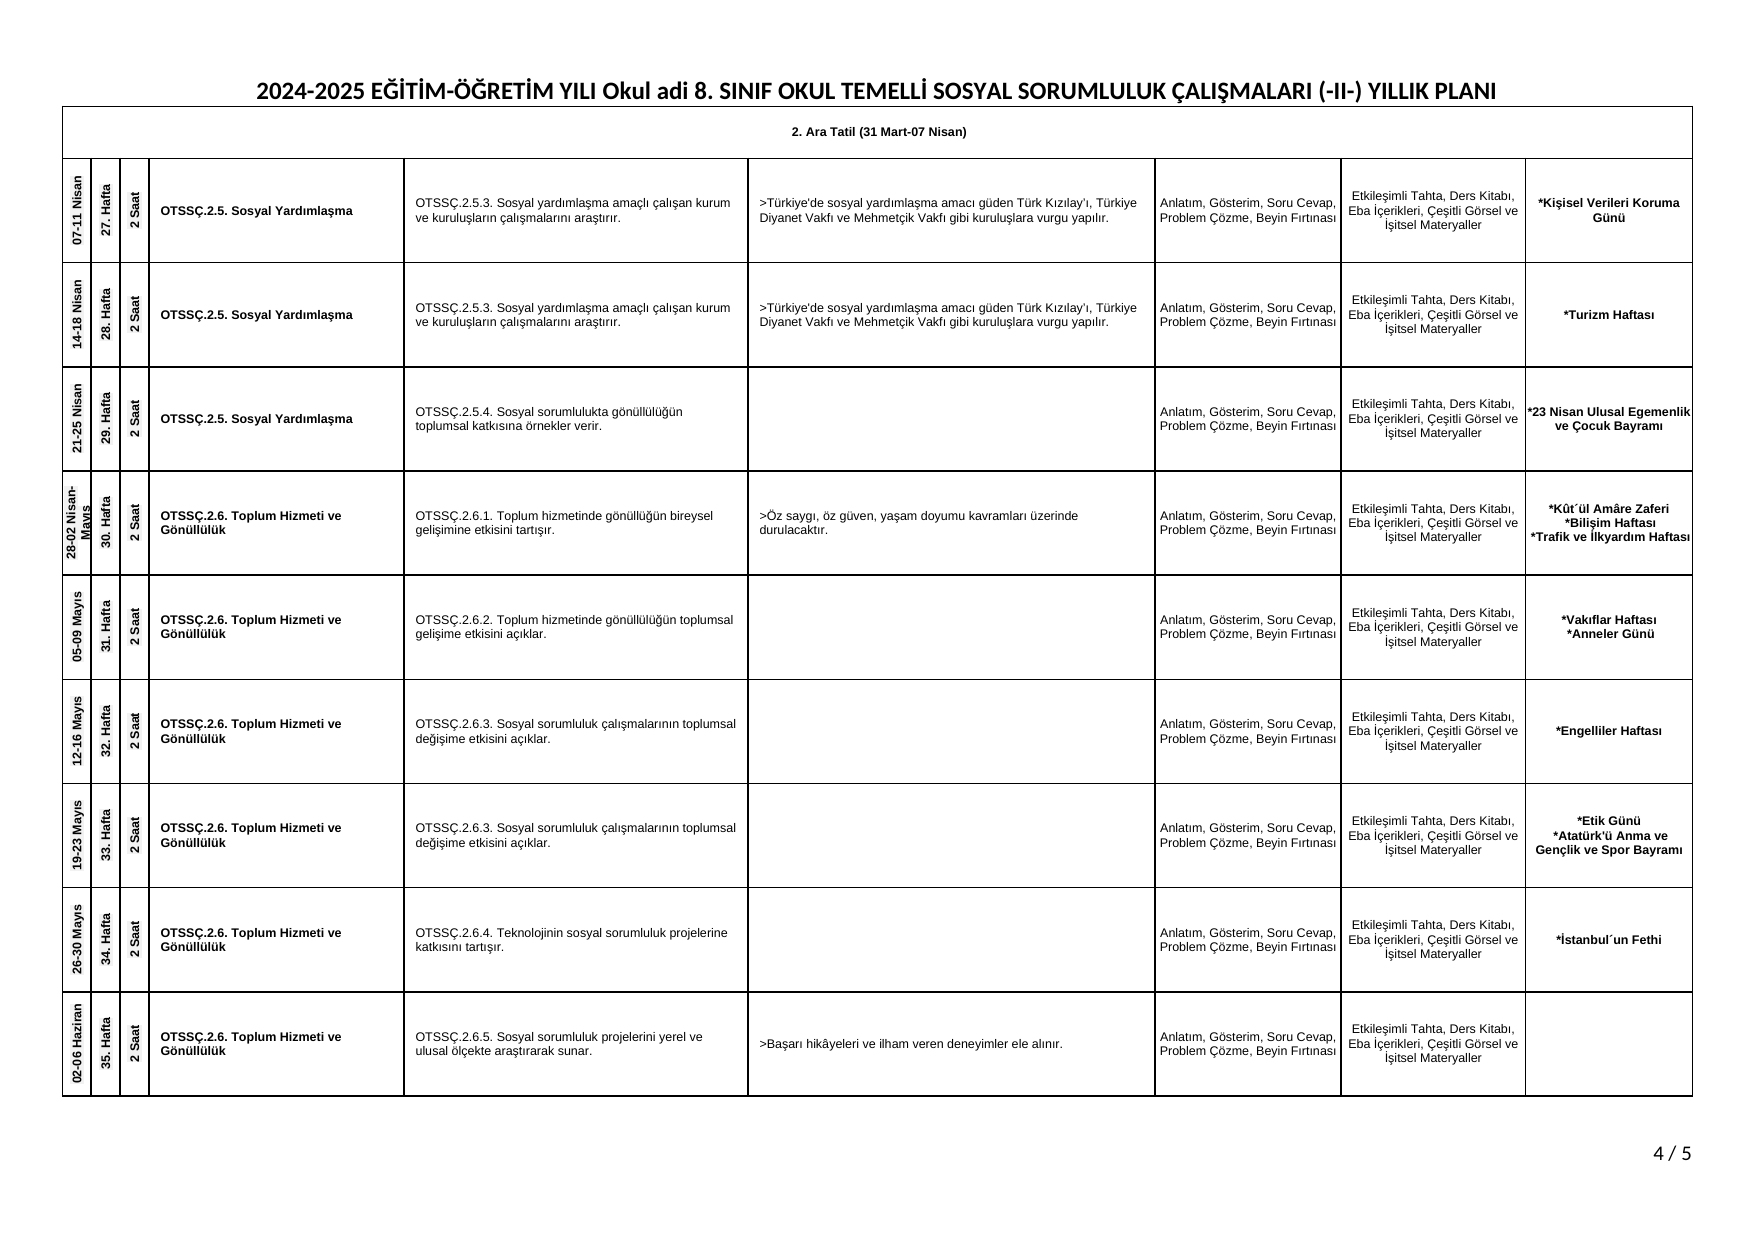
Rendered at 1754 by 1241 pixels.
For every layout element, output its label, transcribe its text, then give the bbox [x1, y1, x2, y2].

table_cell OTSSÇ.2.6. Toplum Hizmeti ve Gönüllülük [150, 888, 403, 991]
table_cell 27. Hafta [92, 159, 119, 262]
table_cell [405, 993, 747, 1095]
table_cell 30. Hafta [92, 472, 119, 574]
table_cell 12-16 Mayıs [63, 680, 90, 783]
table_cell 34. Hafta [92, 888, 119, 991]
table_cell >Türkiye'de sosyal yardımlaşma amacı güden Türk Kızılay’ı, Türkiye Diyanet Vakfı ve Mehmetçik Vakfı gibi kuruluşlara vurgu yapılır. [749, 159, 1154, 262]
table_cell 2 Saat [121, 680, 148, 783]
table_cell Etkileşimli Tahta, Ders Kitabı, Eba İçerikleri, Çeşitli Görsel ve İşitsel Materyaller [1342, 263, 1525, 366]
table_cell 35. Hafta [92, 993, 119, 1095]
table_cell Etkileşimli Tahta, Ders Kitabı, Eba İçerikleri, Çeşitli Görsel ve İşitsel Materyaller [1342, 472, 1525, 574]
table_cell OTSSÇ.2.5. Sosyal Yardımlaşma [150, 159, 403, 262]
table_cell [749, 576, 1154, 678]
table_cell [150, 993, 403, 1095]
table_cell Anlatım, Gösterim, Soru Cevap, Problem Çözme, Beyin Fırtınası [1156, 368, 1340, 470]
table_cell *Turizm Haftası [1526, 263, 1692, 366]
table_cell 19-23 Mayıs [63, 784, 90, 887]
table_cell OTSSÇ.2.6. Toplum Hizmeti ve Gönüllülük [150, 784, 403, 887]
table_cell Anlatım, Gösterim, Soru Cevap, Problem Çözme, Beyin Fırtınası [1156, 263, 1340, 366]
table_cell 14-18 Nisan [63, 263, 90, 366]
table_cell OTSSÇ.2.6.4. Teknolojinin sosyal sorumluluk projelerine katkısını tartışır. [405, 888, 747, 991]
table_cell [1342, 993, 1525, 1095]
table_cell Etkileşimli Tahta, Ders Kitabı, Eba İçerikleri, Çeşitli Görsel ve İşitsel Materyaller [1342, 680, 1525, 783]
table_cell 2 Saat [121, 159, 148, 262]
table_cell Etkileşimli Tahta, Ders Kitabı, Eba İçerikleri, Çeşitli Görsel ve İşitsel Materyaller [1342, 576, 1525, 678]
table_cell 28-02 Nisan-Mayıs [63, 472, 90, 574]
table_cell 2 Saat [121, 993, 148, 1095]
table_cell OTSSÇ.2.6. Toplum Hizmeti ve Gönüllülük [150, 680, 403, 783]
table_cell Anlatım, Gösterim, Soru Cevap, Problem Çözme, Beyin Fırtınası [1156, 784, 1340, 887]
table_cell Etkileşimli Tahta, Ders Kitabı, Eba İçerikleri, Çeşitli Görsel ve İşitsel Materyaller [1342, 784, 1525, 887]
table_cell 21-25 Nisan [63, 368, 90, 470]
table_cell [749, 368, 1154, 470]
table_cell 31. Hafta [92, 576, 119, 678]
table_cell *Vakıflar Haftası *Anneler Günü [1526, 576, 1692, 678]
table_cell 2 Saat [121, 368, 148, 470]
table_cell OTSSÇ.2.6. Toplum Hizmeti ve Gönüllülük [150, 472, 403, 574]
table_cell *Etik Günü *Atatürk'ü Anma ve Gençlik ve Spor Bayramı [1526, 784, 1692, 887]
table_cell *Engelliler Haftası [1526, 680, 1692, 783]
table_cell *Kût´ül Amâre Zaferi *Bilişim Haftası *Trafik ve İlkyardım Haftası [1526, 472, 1692, 574]
table_cell Etkileşimli Tahta, Ders Kitabı, Eba İçerikleri, Çeşitli Görsel ve İşitsel Materyaller [1342, 888, 1525, 991]
table_cell 2 Saat [121, 472, 148, 574]
table_cell 2 Saat [121, 888, 148, 991]
table_cell Anlatım, Gösterim, Soru Cevap, Problem Çözme, Beyin Fırtınası [1156, 680, 1340, 783]
table_cell OTSSÇ.2.5. Sosyal Yardımlaşma [150, 263, 403, 366]
table_cell OTSSÇ.2.5.4. Sosyal sorumlulukta gönüllülüğün toplumsal katkısına örnekler verir. [405, 368, 747, 470]
table_cell Anlatım, Gösterim, Soru Cevap, Problem Çözme, Beyin Fırtınası [1156, 888, 1340, 991]
table_cell 2 Saat [121, 263, 148, 366]
table_cell Etkileşimli Tahta, Ders Kitabı, Eba İçerikleri, Çeşitli Görsel ve İşitsel Materyaller [1342, 368, 1525, 470]
table_cell >Türkiye'de sosyal yardımlaşma amacı güden Türk Kızılay’ı, Türkiye Diyanet Vakfı ve Mehmetçik Vakfı gibi kuruluşlara vurgu yapılır. [749, 263, 1154, 366]
table_cell 33. Hafta [92, 784, 119, 887]
table_cell 2 Saat [121, 784, 148, 887]
table_cell Anlatım, Gösterim, Soru Cevap, Problem Çözme, Beyin Fırtınası [1156, 576, 1340, 678]
table_cell 05-09 Mayıs [63, 576, 90, 678]
table_cell *Kişisel Verileri Koruma Günü [1526, 159, 1692, 262]
table_cell 07-11 Nisan [63, 159, 90, 262]
table_cell [1526, 993, 1692, 1095]
table_cell 26-30 Mayıs [63, 888, 90, 991]
table_cell [749, 888, 1154, 991]
table_cell 32. Hafta [92, 680, 119, 783]
table_cell Anlatım, Gösterim, Soru Cevap, Problem Çözme, Beyin Fırtınası [1156, 472, 1340, 574]
table_cell OTSSÇ.2.6. Toplum Hizmeti ve Gönüllülük [150, 576, 403, 678]
table_cell OTSSÇ.2.5.3. Sosyal yardımlaşma amaçlı çalışan kurum ve kuruluşların çalışmalarını araştırır. [405, 263, 747, 366]
table_cell OTSSÇ.2.6.1. Toplum hizmetinde gönüllüğün bireysel gelişimine etkisini tartışır. [405, 472, 747, 574]
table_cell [1342, 159, 1525, 262]
table_cell *İstanbul´un Fethi [1526, 888, 1692, 991]
table_cell OTSSÇ.2.5. Sosyal Yardımlaşma [150, 368, 403, 470]
table_cell OTSSÇ.2.6.3. Sosyal sorumluluk çalışmalarının toplumsal değişime etkisini açıklar. [405, 680, 747, 783]
table_cell >Öz saygı, öz güven, yaşam doyumu kavramları üzerinde durulacaktır. [749, 472, 1154, 574]
table_cell OTSSÇ.2.5.3. Sosyal yardımlaşma amaçlı çalışan kurum ve kuruluşların çalışmalarını araştırır. [405, 159, 747, 262]
table_cell OTSSÇ.2.6.3. Sosyal sorumluluk çalışmalarının toplumsal değişime etkisini açıklar. [405, 784, 747, 887]
table_cell 2 Saat [121, 576, 148, 678]
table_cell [1156, 993, 1340, 1095]
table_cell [1156, 159, 1340, 262]
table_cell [749, 993, 1154, 1095]
table_cell *23 Nisan Ulusal Egemenlik ve Çocuk Bayramı [1526, 368, 1692, 470]
table_cell 02-06 Haziran [63, 993, 90, 1095]
table_cell [749, 680, 1154, 783]
table_cell 2. Ara Tatil (31 Mart-07 Nisan) [63, 107, 1692, 158]
table_cell 28. Hafta [92, 263, 119, 366]
table_cell OTSSÇ.2.6.2. Toplum hizmetinde gönüllülüğün toplumsal gelişime etkisini açıklar. [405, 576, 747, 678]
table_cell 29. Hafta [92, 368, 119, 470]
table_cell [749, 784, 1154, 887]
